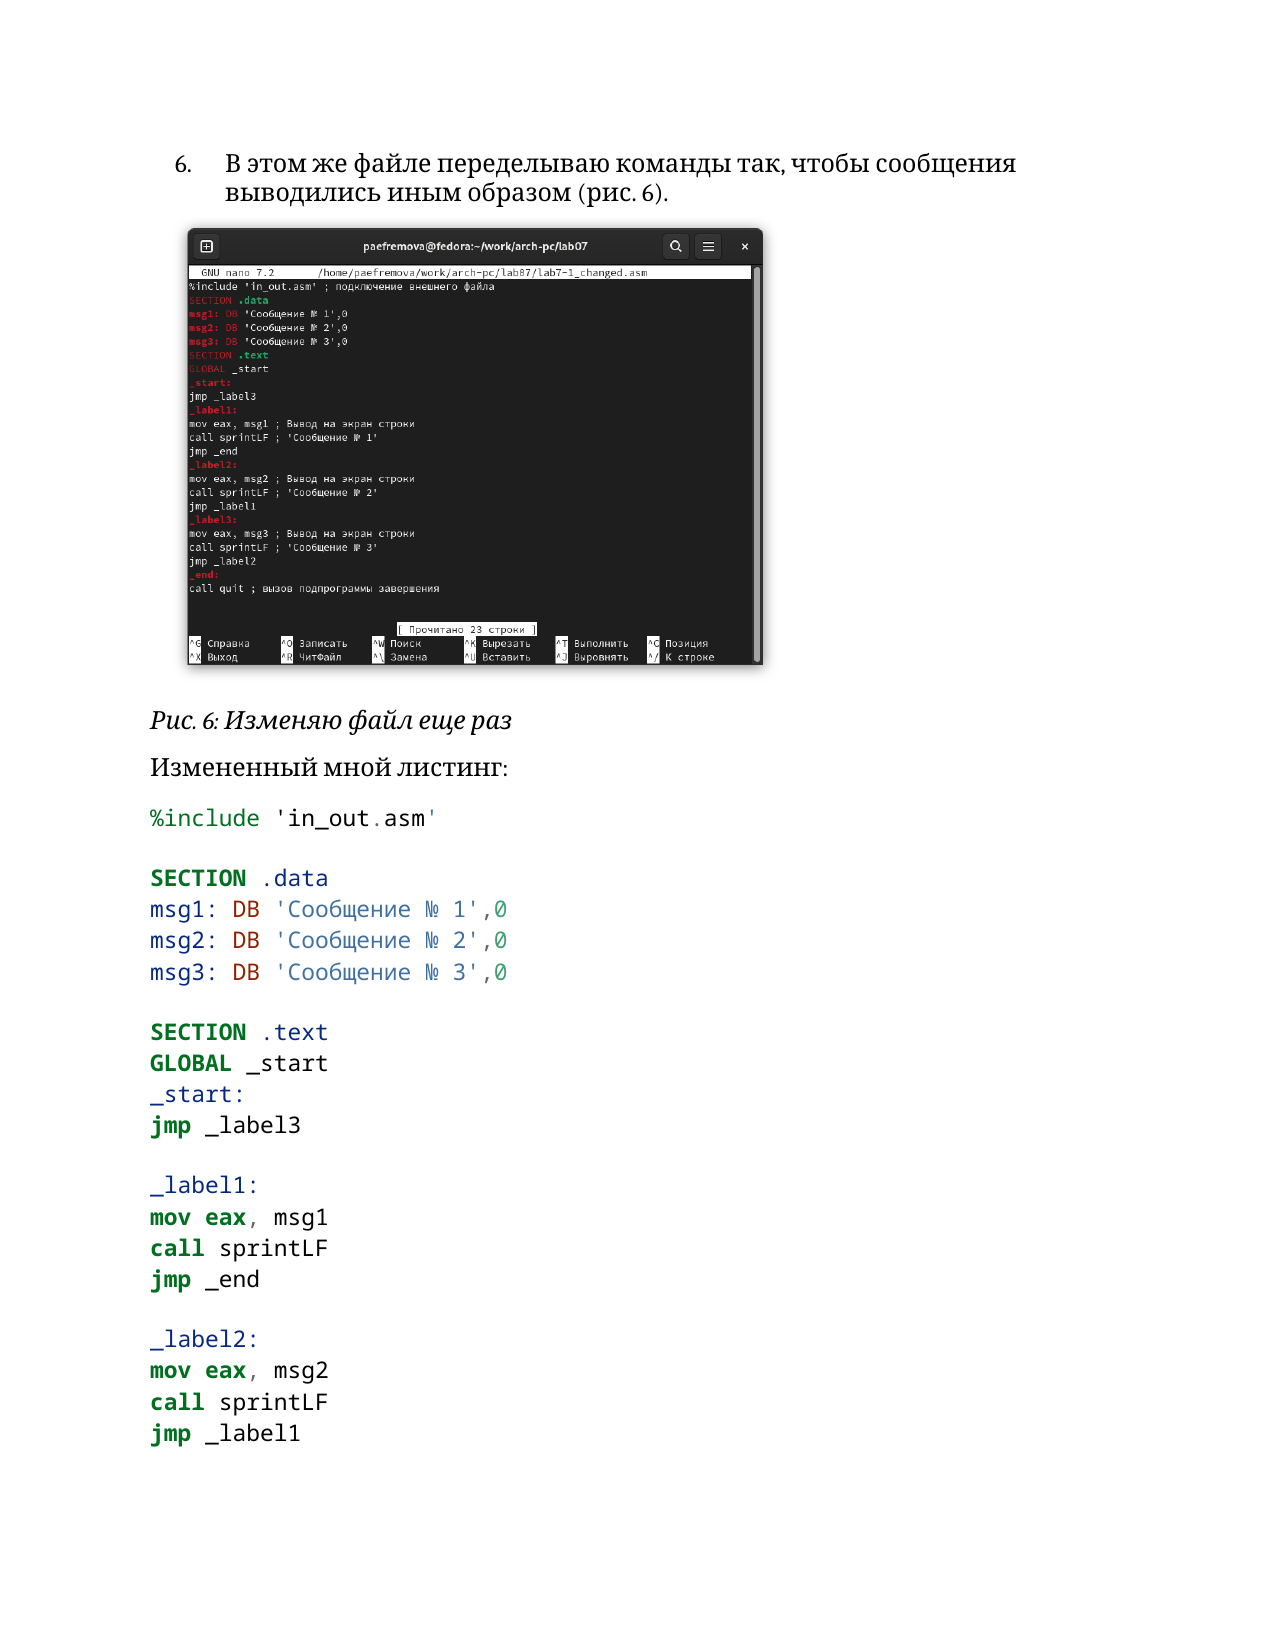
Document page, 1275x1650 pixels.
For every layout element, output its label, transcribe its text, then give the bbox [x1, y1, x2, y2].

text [150, 802, 1125, 1477]
text Измененный мной листинг: [150, 754, 1125, 783]
text Рис. 6: Изменяю файл еще раз [150, 707, 1125, 735]
picture [168, 211, 782, 686]
list В этом же файле переделываю команды так, чтобы сообщения выводились иным образом (рис. 6). [175, 150, 1125, 207]
